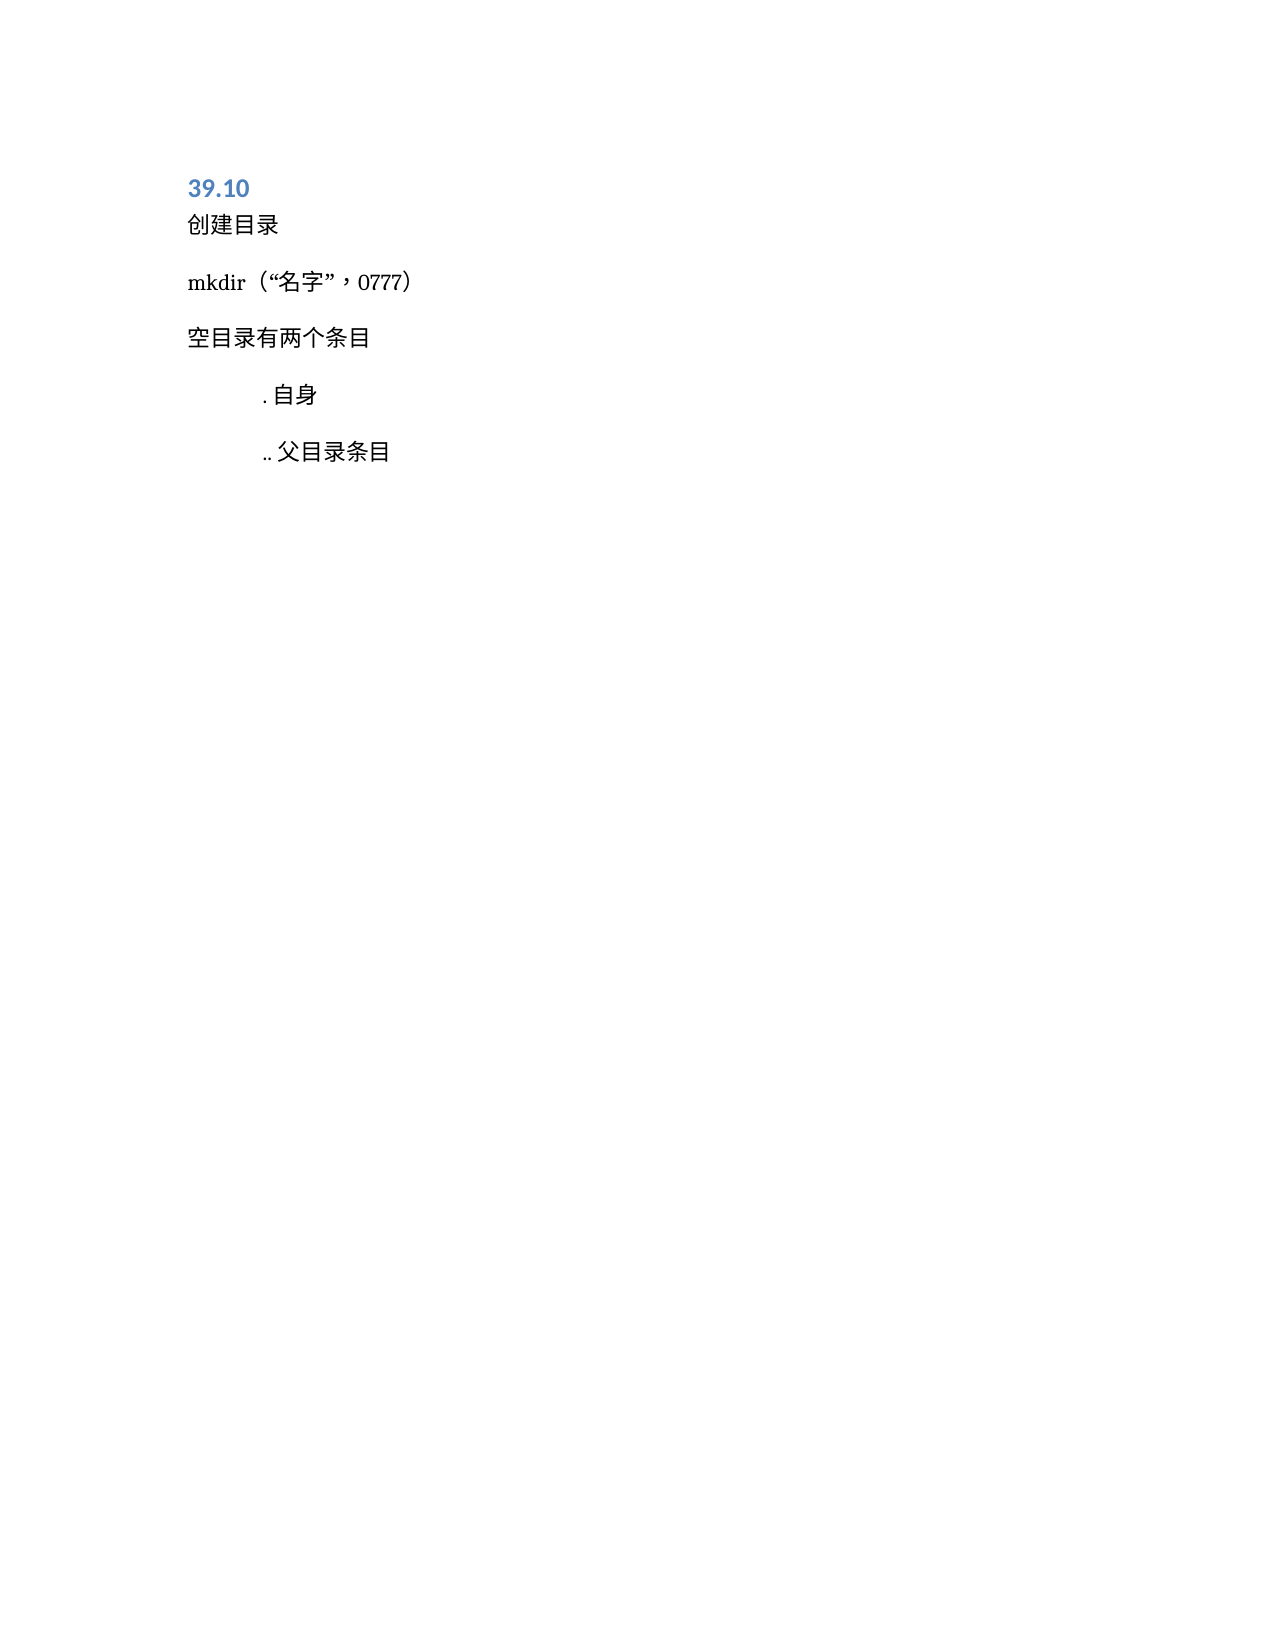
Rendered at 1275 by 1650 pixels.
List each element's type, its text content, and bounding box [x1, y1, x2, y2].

subtitle 39.10 [187, 171, 1087, 204]
text .. 父目录条目 [187, 436, 1087, 467]
text mkdir（“名字”，0777） [187, 266, 1087, 297]
text 空目录有两个条目 [187, 322, 1087, 353]
text 创建目录 [187, 209, 1087, 240]
text . 自身 [187, 379, 1087, 410]
